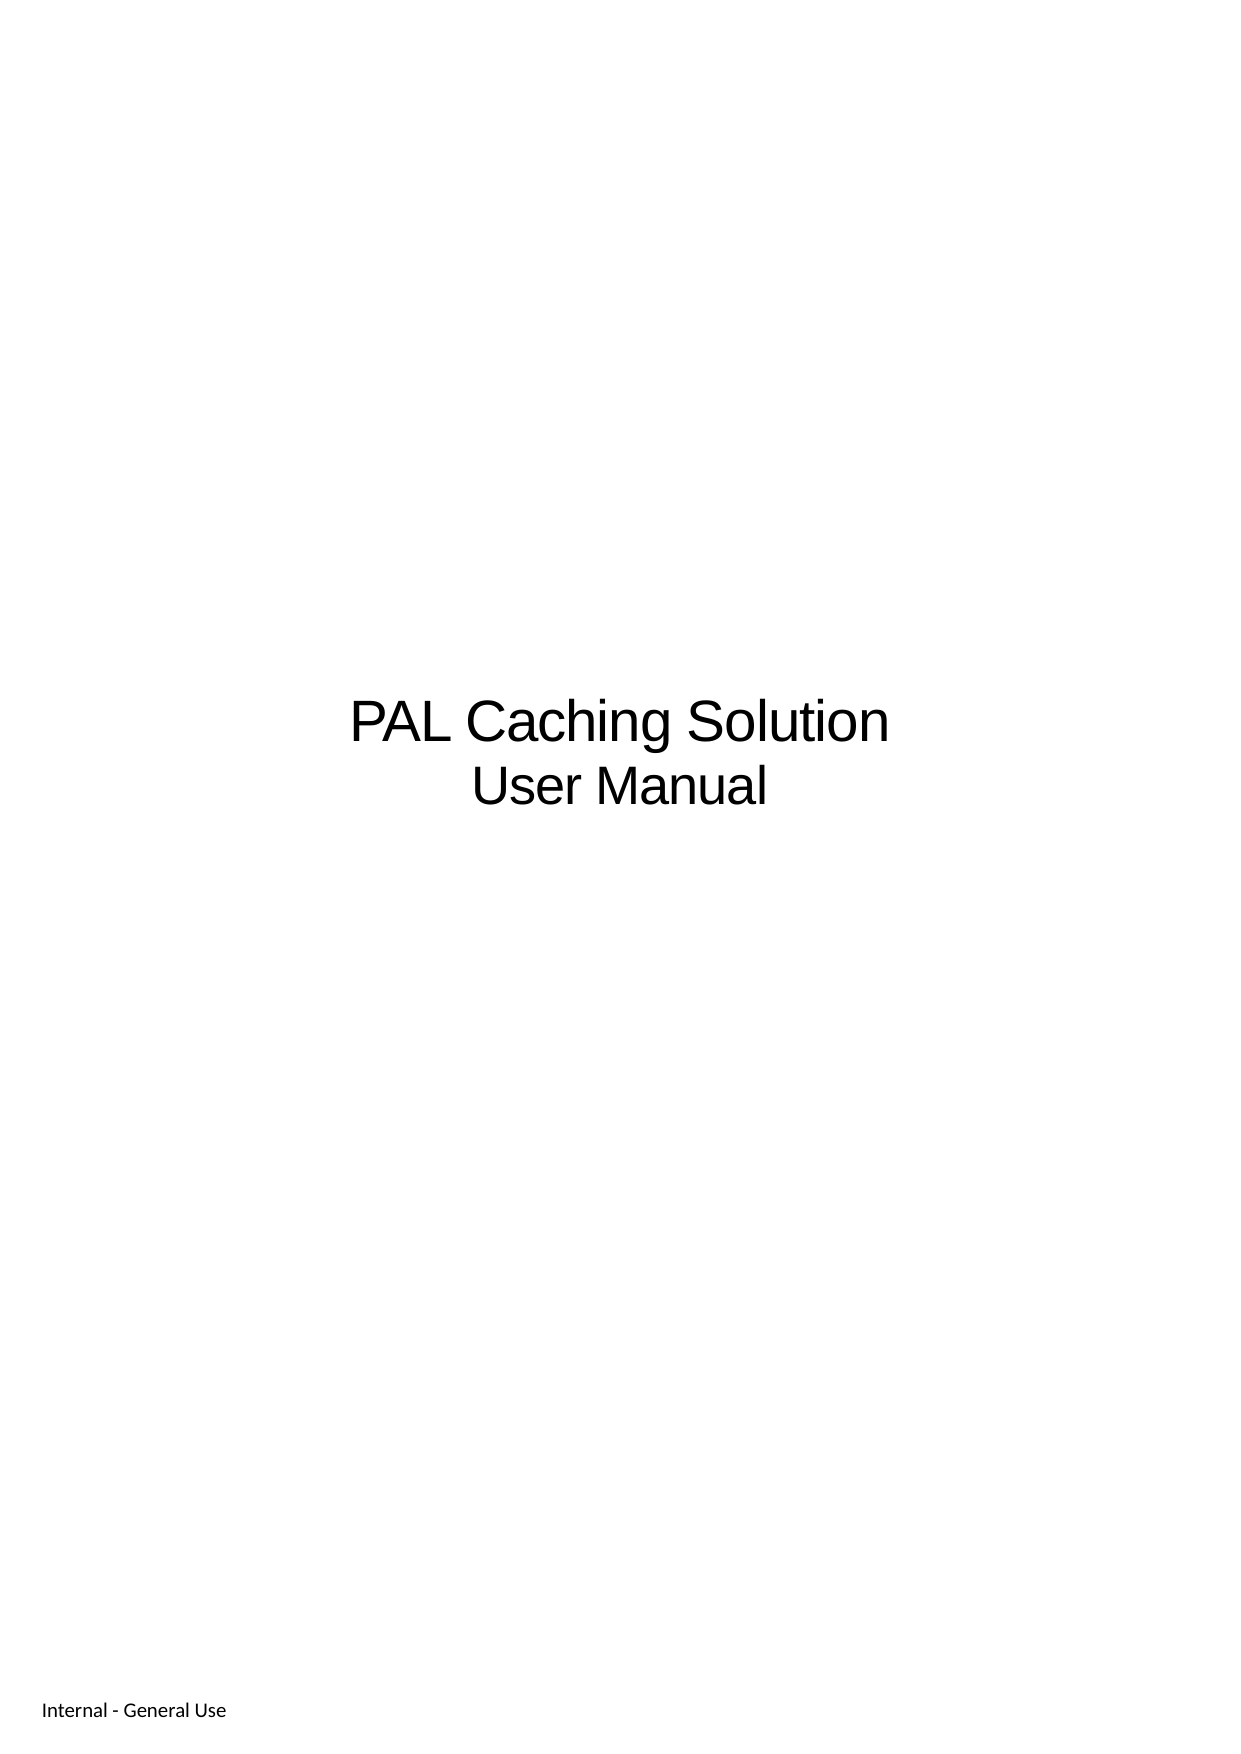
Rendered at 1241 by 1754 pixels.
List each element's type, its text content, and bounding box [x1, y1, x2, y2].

title User Manual [150, 754, 1090, 816]
title PAL Caching Solution [150, 687, 1090, 754]
